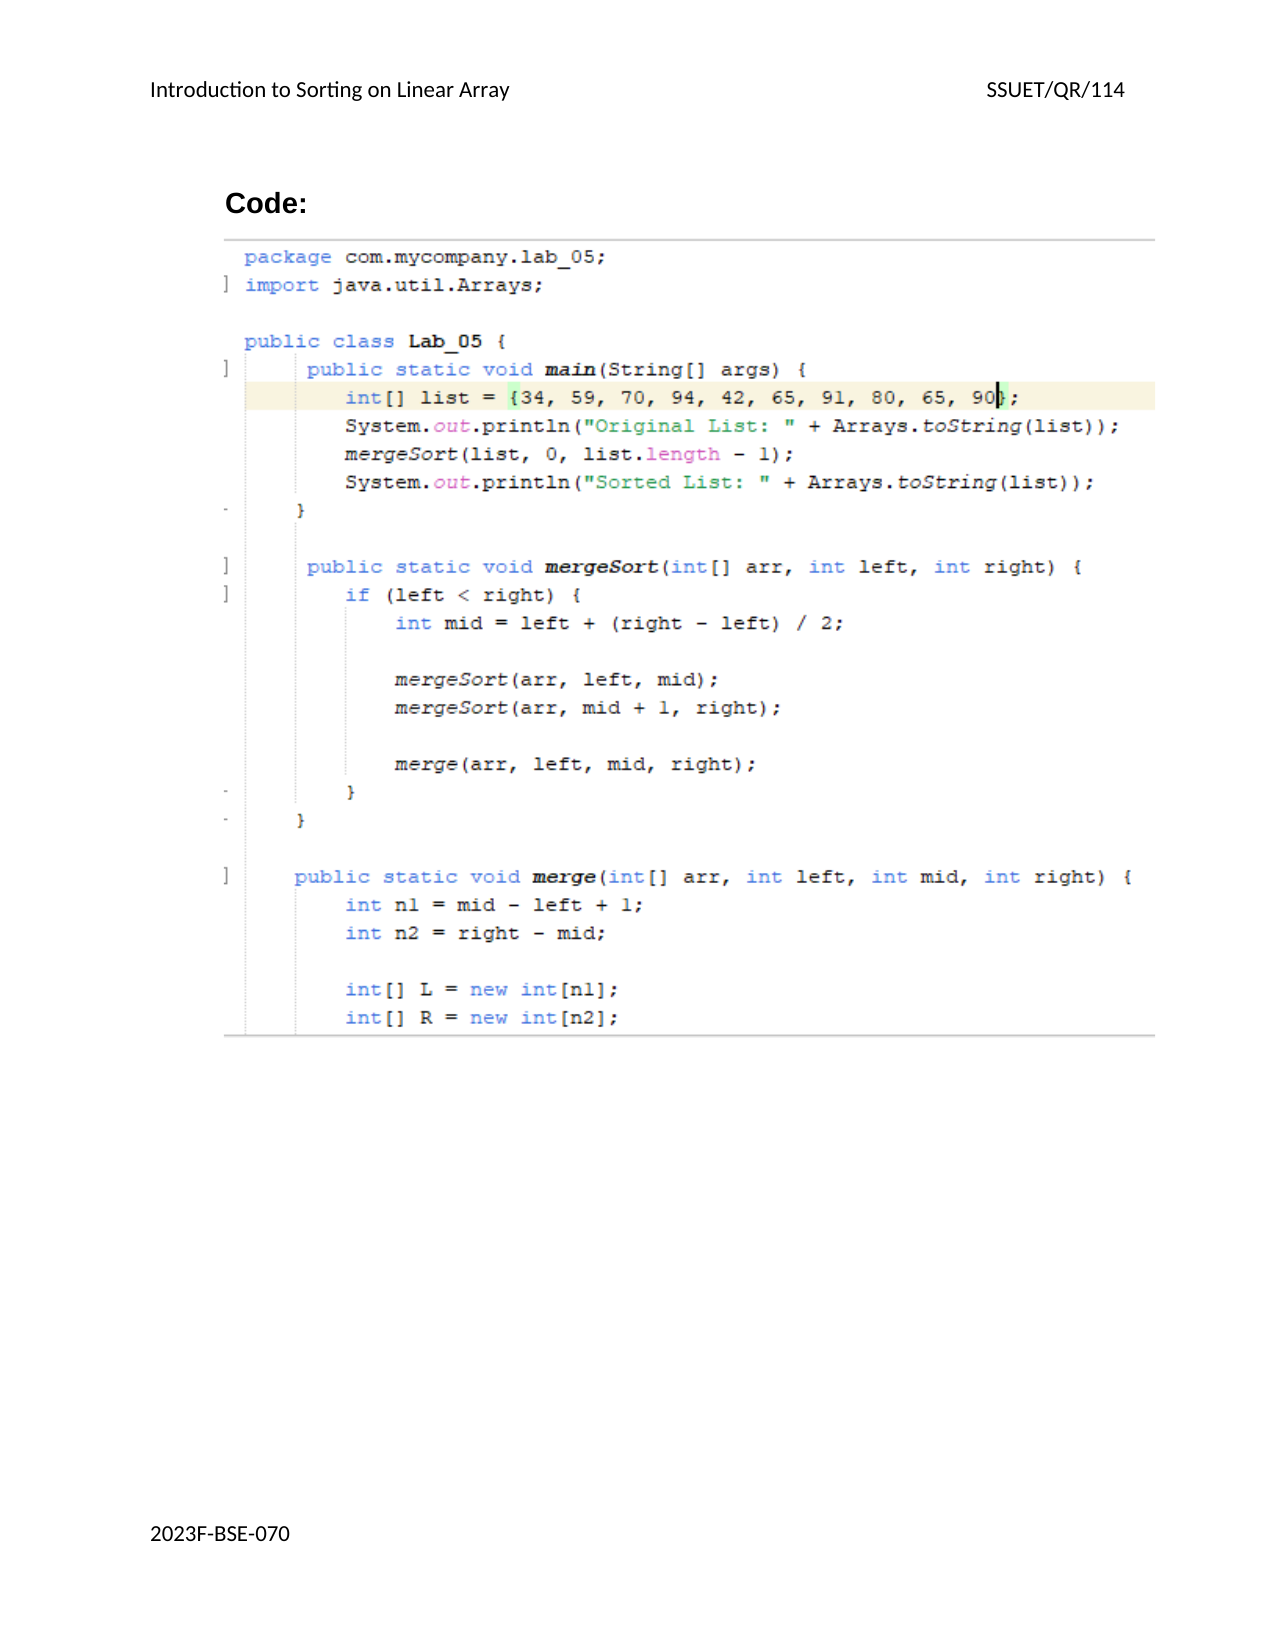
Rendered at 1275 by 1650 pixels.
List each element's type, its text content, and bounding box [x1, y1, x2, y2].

list Code: [225, 186, 1125, 220]
picture [223, 238, 1155, 1038]
